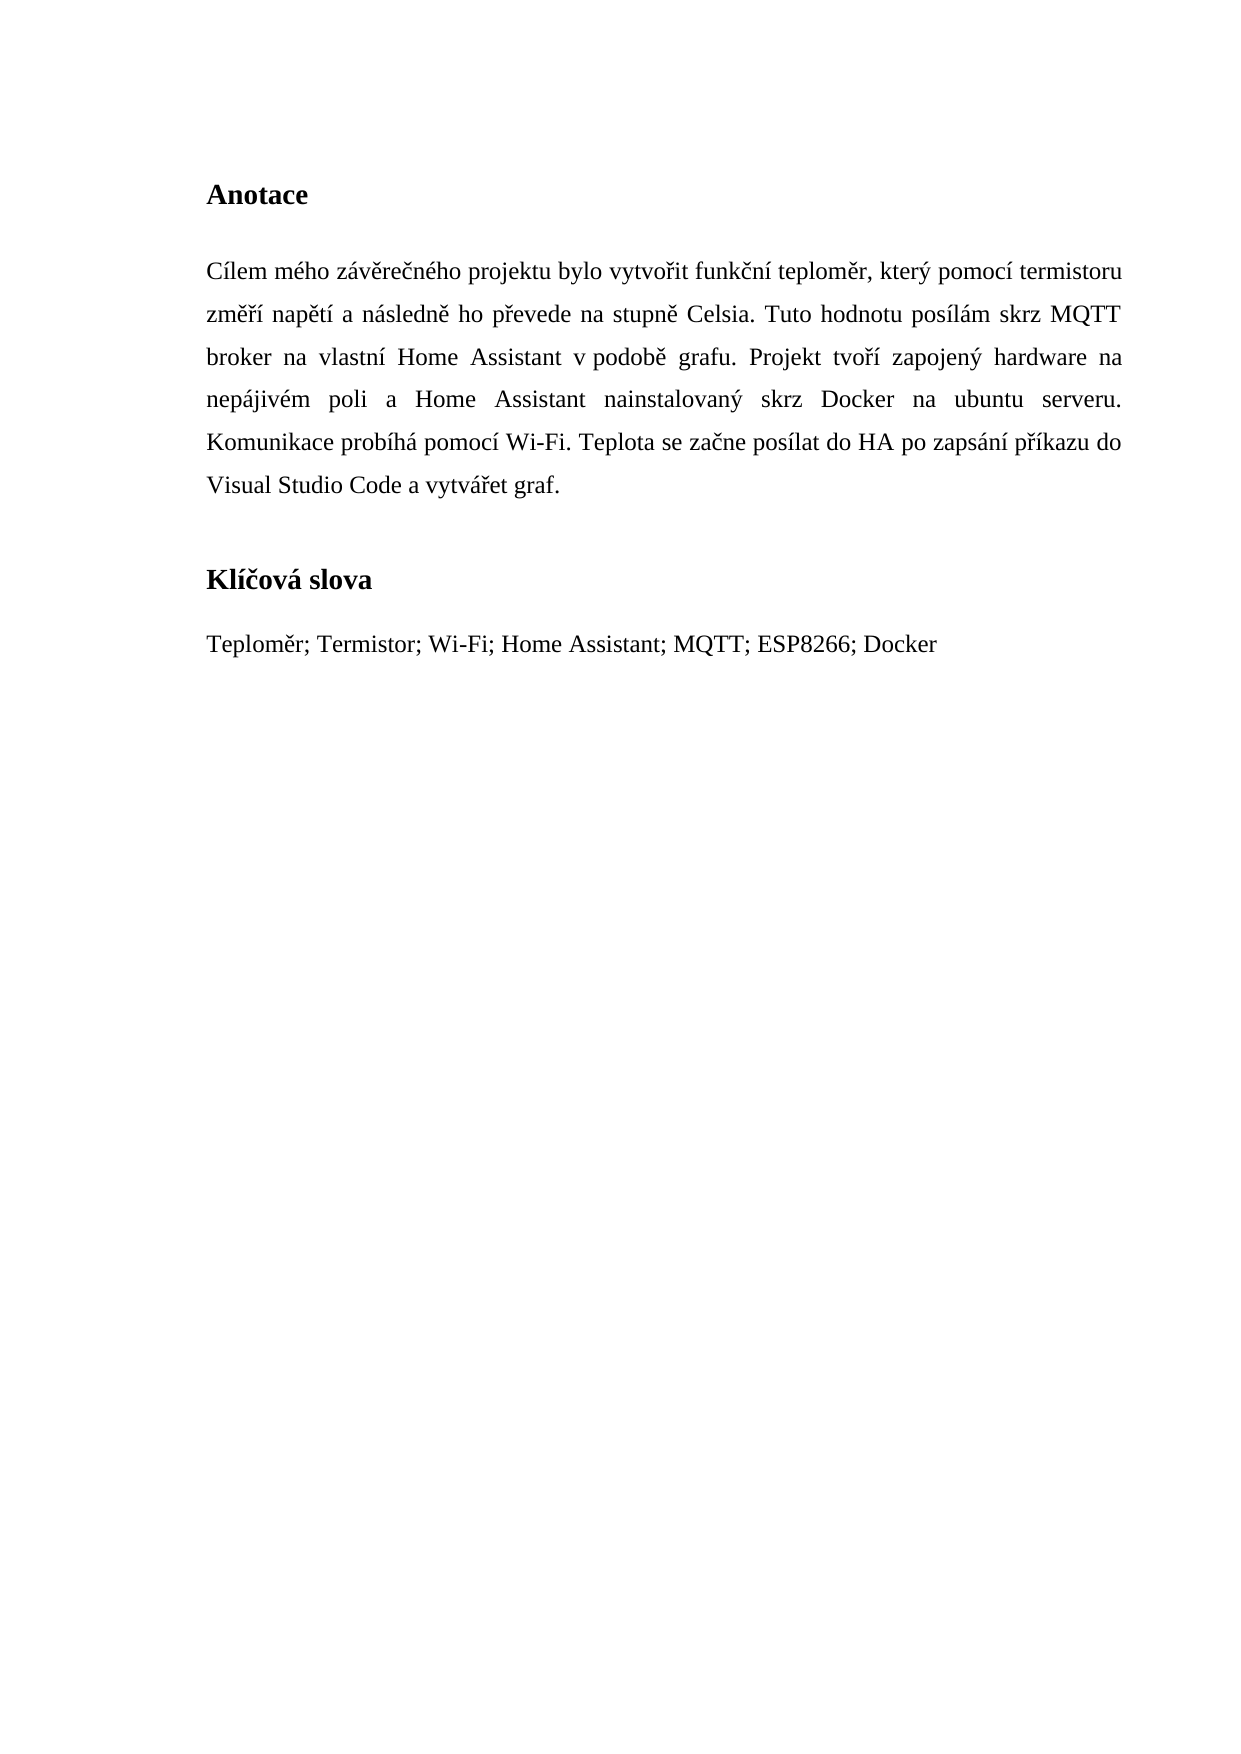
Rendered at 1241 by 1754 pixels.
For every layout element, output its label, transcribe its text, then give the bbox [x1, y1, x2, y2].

text Klíčová slova [206, 562, 1123, 596]
text Cílem mého závěrečného projektu bylo vytvořit funkční teploměr, který pomocí termistoru změří napětí a následně ho převede na stupně Celsia. Tuto hodnotu posílám skrz MQTT broker na vlastní Home Assistant v podobě grafu. Projekt tvoří zapojený hardware na nepájivém poli a Home Assistant nainstalovaný skrz Docker na ubuntu serveru. Komunikace probíhá pomocí Wi-Fi. Teplota se začne posílat do HA po zapsání příkazu do Visual Studio Code a vytvářet graf. [206, 256, 1123, 499]
text Teploměr; Termistor; Wi-Fi; Home Assistant; MQTT; ESP8266; Docker [206, 629, 1123, 658]
text Anotace [206, 177, 1123, 211]
